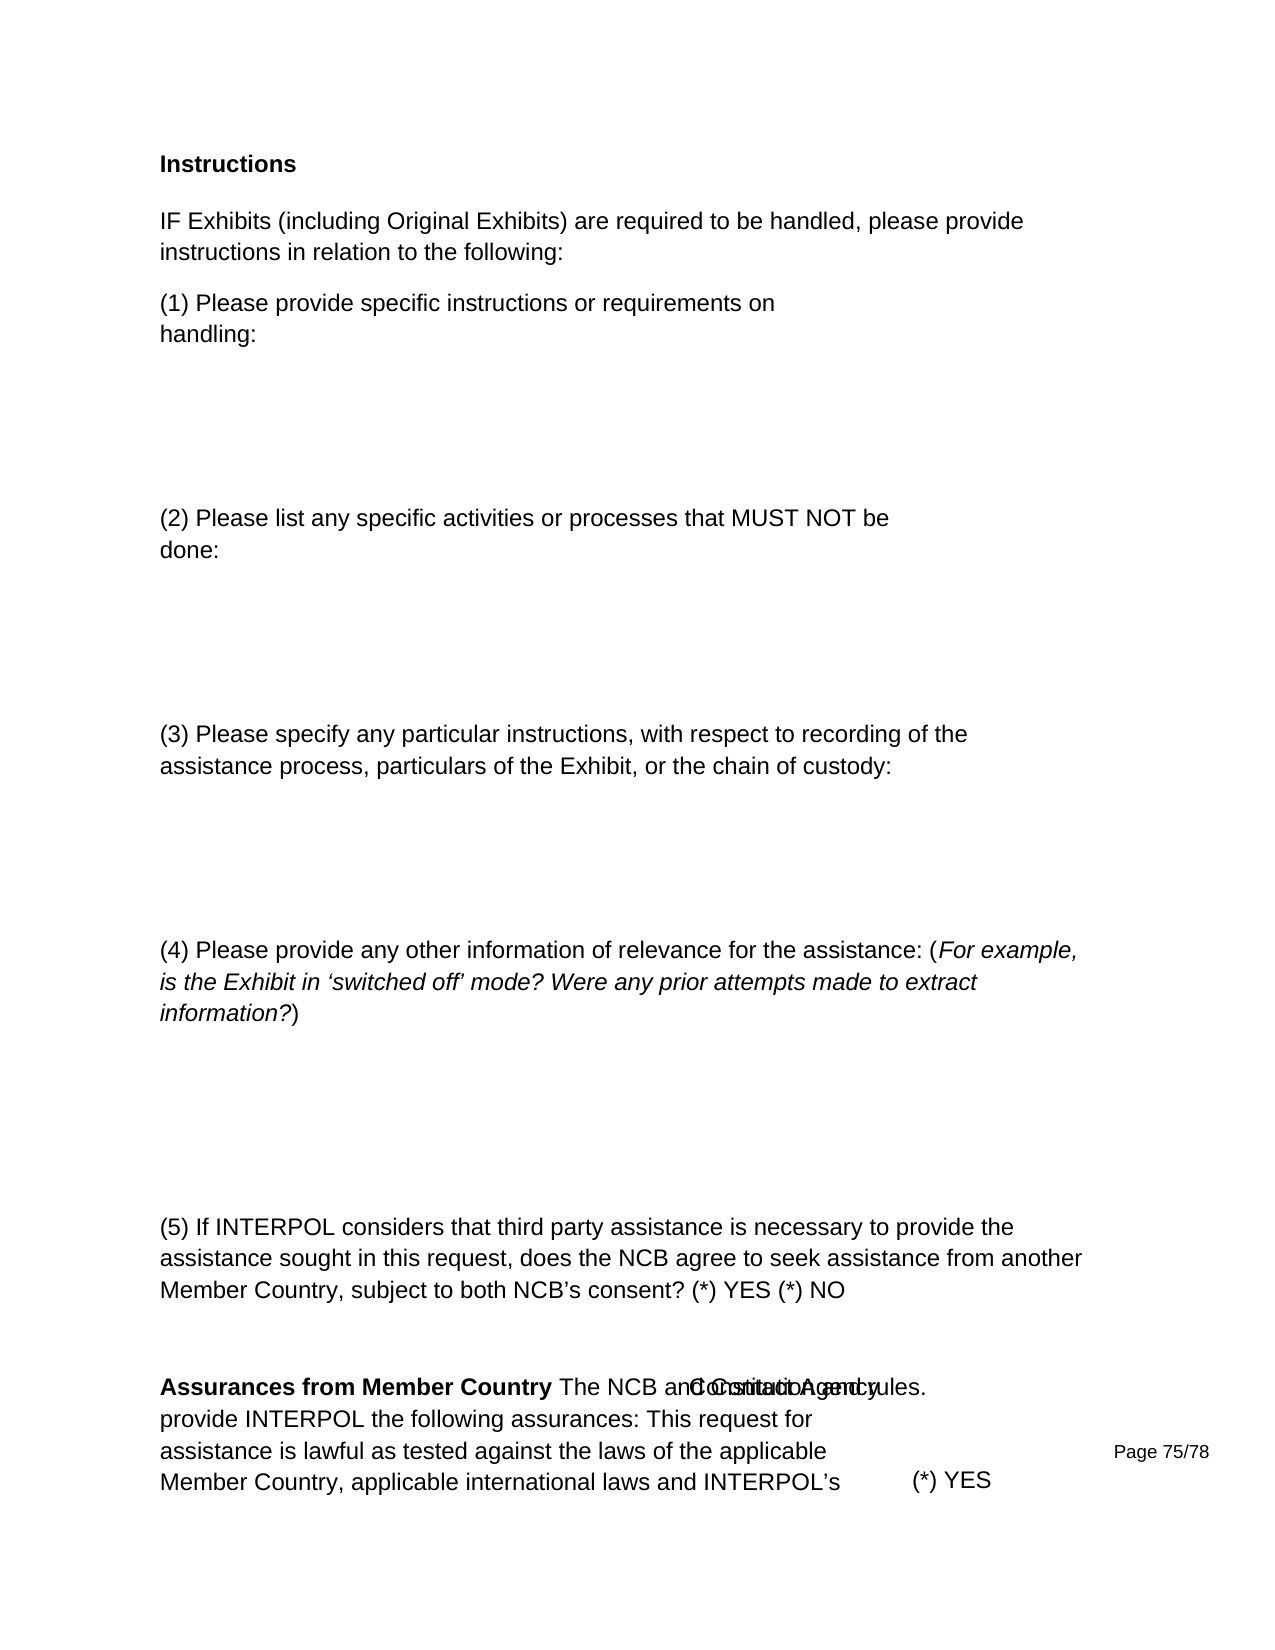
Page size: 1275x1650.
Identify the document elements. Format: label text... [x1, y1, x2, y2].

text Assurances from Member Country The NCB and Contact Agency provide INTERPOL the following assurances: This request for assistance is lawful as tested against the laws of the applicable Member Country, applicable international laws and INTERPOL’s Constitution and rules. [159, 1373, 637, 1496]
text (3) Please specify any particular instructions, with respect to recording of the assistance process, particulars of the Exhibit, or the chain of custody: [159, 720, 1047, 779]
text (1) Please provide specific instructions or requirements on handling: [159, 288, 857, 348]
text (4) Please provide any other information of relevance for the assistance: (For example, is the Exhibit in ‘switched off’ mode? Were any prior attempts made to extract information?) [159, 936, 1093, 1027]
text (5) If INTERPOL considers that third party assistance is necessary to provide the assistance sought in this request, does the NCB agree to seek assistance from another Member Country, subject to both NCB’s consent? (*) YES (*) NO [159, 1212, 1103, 1303]
text (*) YES [912, 1466, 1013, 1493]
text Page 75/78 [1113, 1441, 1234, 1462]
text IF Exhibits (including Original Exhibits) are required to be handled, please provide instructions in relation to the following: [159, 207, 1104, 266]
text (2) Please list any specific activities or processes that MUST NOT be done: [159, 504, 910, 563]
text Assurances from Member Country The NCB and Contact Agency provide INTERPOL the following assurances: This request for assistance is lawful as tested against the laws of the applicable Member Country, applicable international laws and INTERPOL’s Constitution and rules. [688, 1373, 1275, 1401]
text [159, 150, 629, 178]
